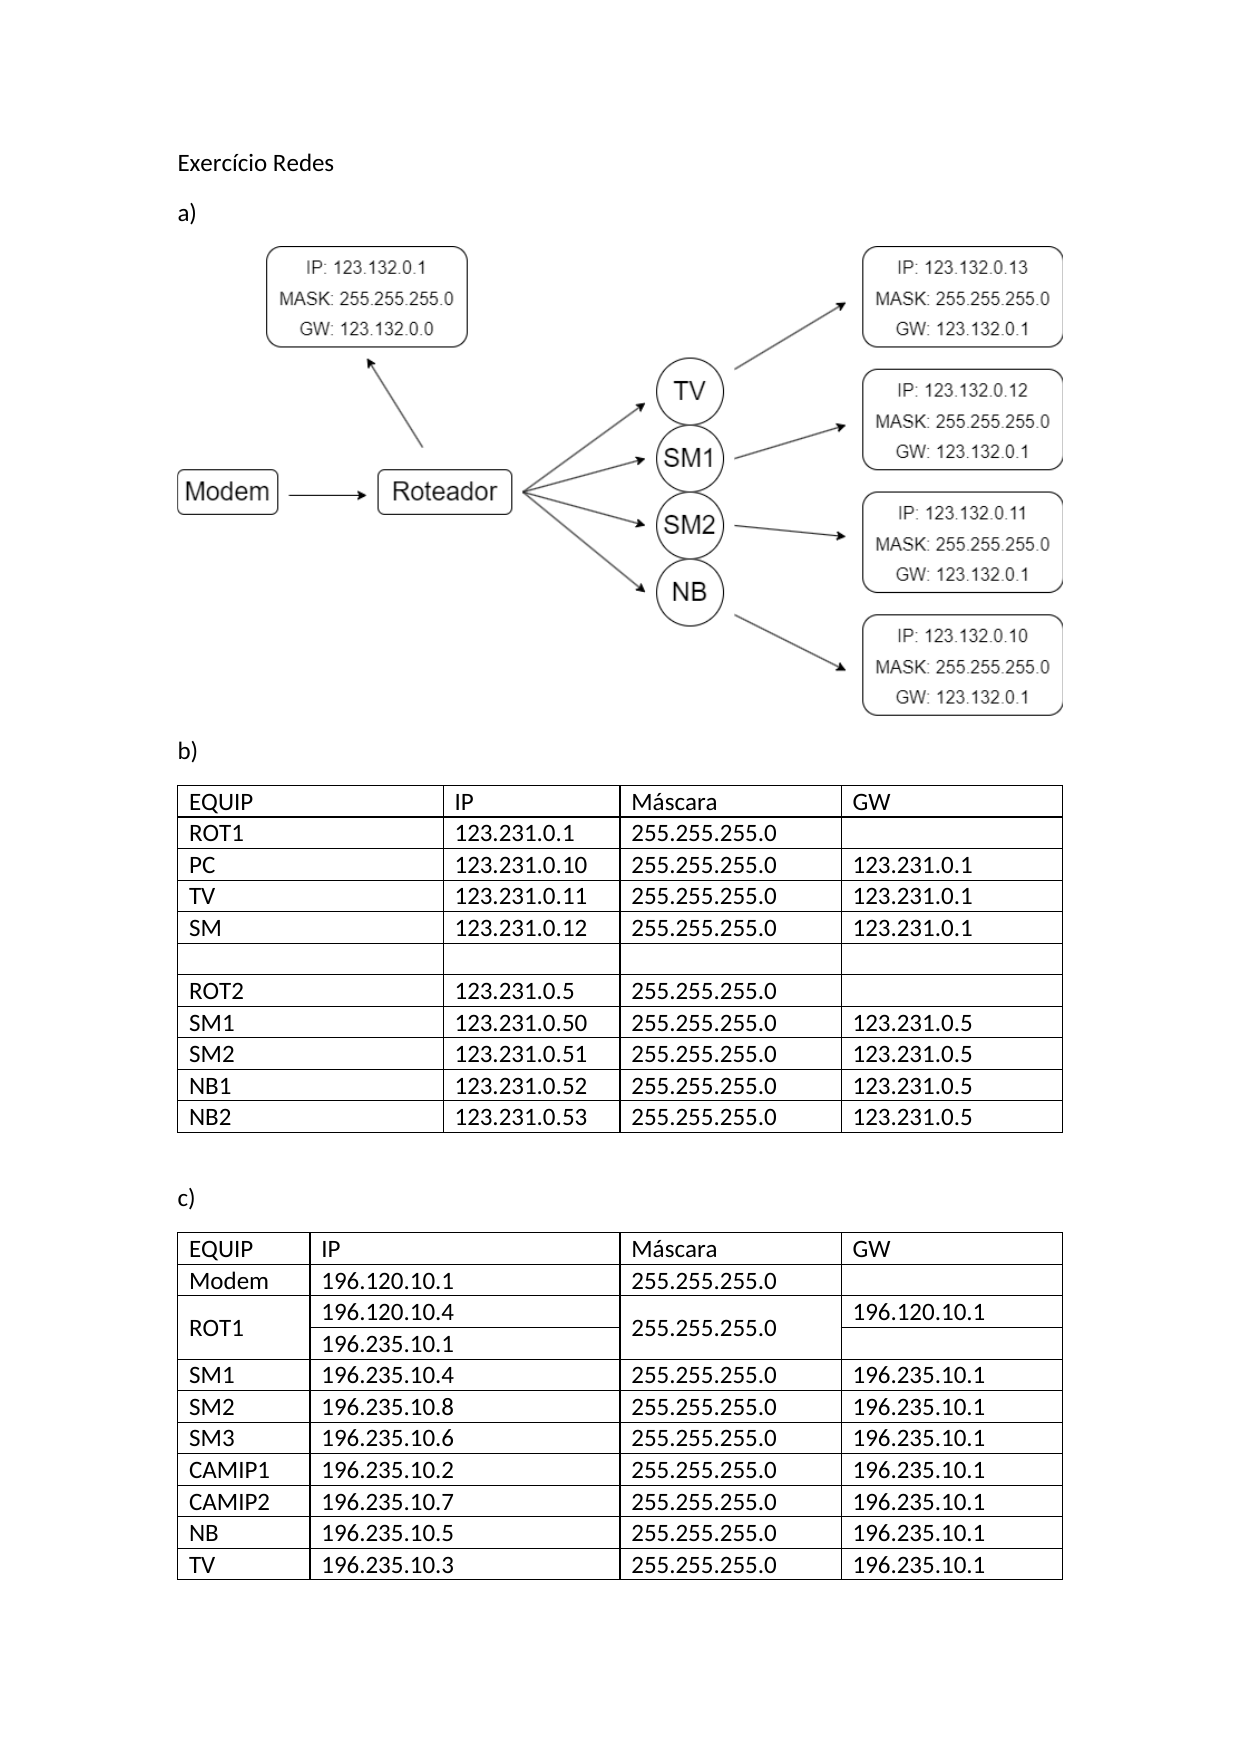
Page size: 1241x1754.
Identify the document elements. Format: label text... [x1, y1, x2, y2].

table_cell 123.231.0.1 [842, 912, 1062, 943]
table_cell SM [178, 912, 443, 943]
table_cell 196.235.10.1 [842, 1391, 1062, 1422]
table_cell NB [178, 1517, 309, 1548]
table_cell 255.255.255.0 [621, 1296, 841, 1358]
table_cell 123.231.0.1 [444, 818, 619, 848]
table_cell 123.231.0.52 [444, 1070, 619, 1100]
table_cell 196.235.10.1 [842, 1549, 1062, 1579]
table_cell 196.235.10.5 [311, 1517, 619, 1548]
table_header IP [311, 1233, 619, 1264]
table_cell 255.255.255.0 [621, 1517, 841, 1548]
table_cell [842, 1265, 1062, 1295]
table_cell [842, 944, 1062, 974]
table_cell ROT1 [178, 1296, 309, 1358]
table_cell 255.255.255.0 [621, 1391, 841, 1422]
text b) [177, 735, 1063, 766]
table_cell ROT2 [178, 975, 443, 1006]
table_cell 255.255.255.0 [621, 1101, 841, 1132]
table_cell SM3 [178, 1423, 309, 1453]
table_cell 123.231.0.12 [444, 912, 619, 943]
table_cell 255.255.255.0 [621, 818, 841, 848]
table_header IP [444, 786, 619, 816]
table_cell [621, 944, 841, 974]
table_cell 255.255.255.0 [621, 1360, 841, 1390]
table_cell 196.120.10.4 [311, 1296, 619, 1327]
text a) [177, 197, 1063, 228]
table_cell 255.255.255.0 [621, 849, 841, 879]
table_cell 255.255.255.0 [621, 881, 841, 911]
table_cell [842, 975, 1062, 1006]
table_cell 123.231.0.5 [444, 975, 619, 1006]
table_cell TV [178, 1549, 309, 1579]
table_cell 123.231.0.1 [842, 849, 1062, 879]
table_header EQUIP [178, 786, 443, 816]
table_cell 196.235.10.1 [842, 1517, 1062, 1548]
table_cell 255.255.255.0 [621, 1486, 841, 1516]
table_cell 196.235.10.1 [842, 1454, 1062, 1485]
table_cell 255.255.255.0 [621, 1007, 841, 1037]
table_cell 196.120.10.1 [842, 1296, 1062, 1327]
table_cell 196.235.10.3 [311, 1549, 619, 1579]
table_header EQUIP [178, 1233, 309, 1264]
table_cell 196.120.10.1 [311, 1265, 619, 1295]
table_cell 196.235.10.1 [311, 1328, 619, 1358]
picture [177, 246, 1063, 717]
table_cell SM2 [178, 1391, 309, 1422]
table_cell ROT1 [178, 818, 443, 848]
text c) [177, 1183, 1063, 1213]
table_cell 123.231.0.1 [842, 881, 1062, 911]
table_cell SM1 [178, 1360, 309, 1390]
table_cell 196.235.10.1 [842, 1423, 1062, 1453]
table_cell 196.235.10.1 [842, 1486, 1062, 1516]
table_cell 123.231.0.5 [842, 1007, 1062, 1037]
table_cell SM2 [178, 1038, 443, 1069]
table_cell 196.235.10.2 [311, 1454, 619, 1485]
table_cell [178, 944, 443, 974]
table_cell [444, 944, 619, 974]
table_cell 196.235.10.7 [311, 1486, 619, 1516]
table_cell 255.255.255.0 [621, 1070, 841, 1100]
table_cell 255.255.255.0 [621, 1549, 841, 1579]
table_header Máscara [621, 786, 841, 816]
table_cell CAMIP2 [178, 1486, 309, 1516]
table_cell 123.231.0.5 [842, 1038, 1062, 1069]
table_cell PC [178, 849, 443, 879]
table_cell NB2 [178, 1101, 443, 1132]
table_header GW [842, 786, 1062, 816]
table_cell 255.255.255.0 [621, 912, 841, 943]
table_cell 255.255.255.0 [621, 1038, 841, 1069]
table_cell 123.231.0.10 [444, 849, 619, 879]
table_cell 196.235.10.4 [311, 1360, 619, 1390]
table_header GW [842, 1233, 1062, 1264]
table_cell 196.235.10.1 [842, 1360, 1062, 1390]
text Exercício Redes [177, 148, 1063, 178]
table_cell [842, 1328, 1062, 1358]
table_cell 123.231.0.11 [444, 881, 619, 911]
table_header Máscara [621, 1233, 841, 1264]
table_cell 255.255.255.0 [621, 1454, 841, 1485]
table_cell 255.255.255.0 [621, 1423, 841, 1453]
table_cell TV [178, 881, 443, 911]
table_cell SM1 [178, 1007, 443, 1037]
table_cell Modem [178, 1265, 309, 1295]
table_cell 123.231.0.51 [444, 1038, 619, 1069]
table_cell 123.231.0.53 [444, 1101, 619, 1132]
table_cell NB1 [178, 1070, 443, 1100]
table_cell [842, 818, 1062, 848]
table_cell 255.255.255.0 [621, 1265, 841, 1295]
table_cell 123.231.0.50 [444, 1007, 619, 1037]
table_cell 123.231.0.5 [842, 1070, 1062, 1100]
table_cell 123.231.0.5 [842, 1101, 1062, 1132]
table_cell 196.235.10.6 [311, 1423, 619, 1453]
table_cell 255.255.255.0 [621, 975, 841, 1006]
table_cell CAMIP1 [178, 1454, 309, 1485]
table_cell 196.235.10.8 [311, 1391, 619, 1422]
